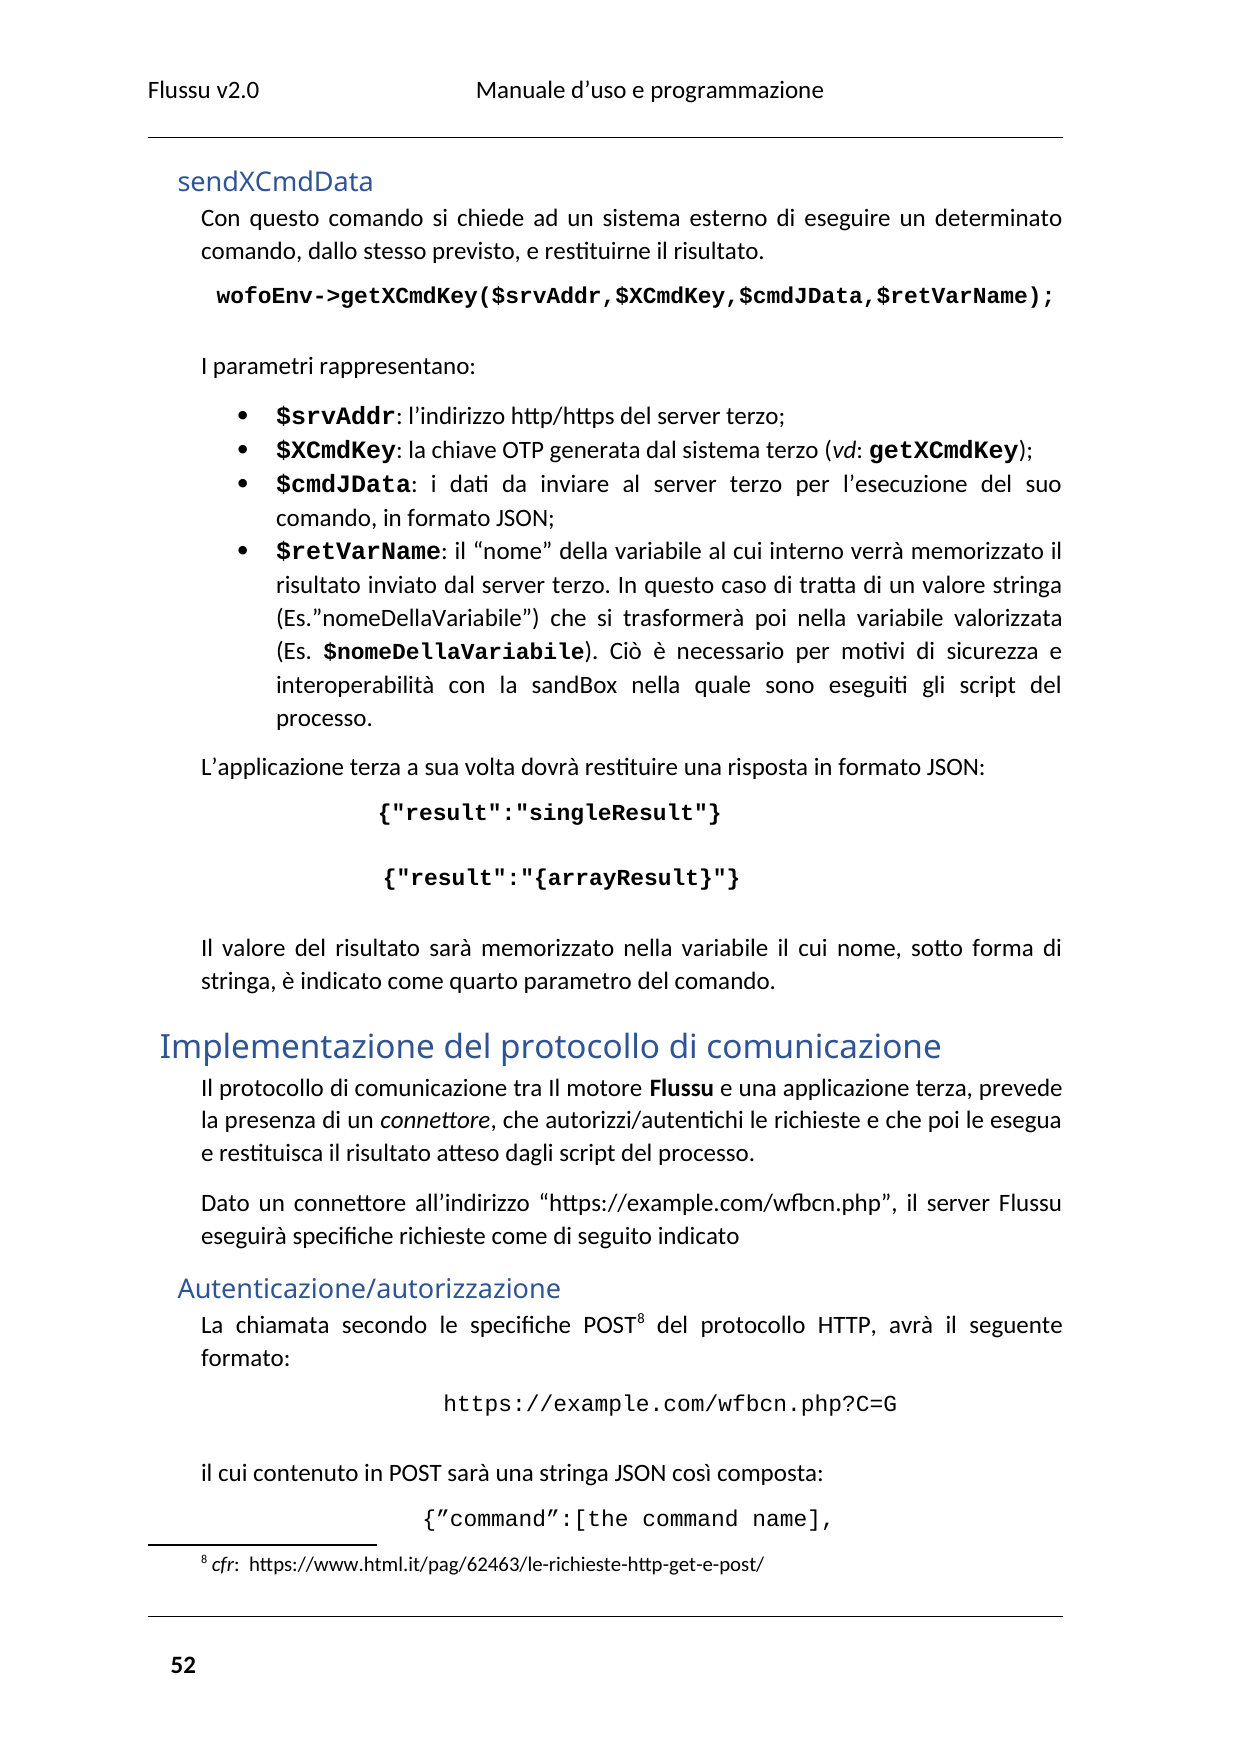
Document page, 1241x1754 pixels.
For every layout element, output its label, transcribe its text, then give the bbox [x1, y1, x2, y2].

subtitle Autenticazione/autorizzazione [177, 1269, 1063, 1306]
text https://example.com/wfbcn.php?C=G [422, 1392, 1063, 1418]
text L’applicazione terza a sua volta dovrà restituire una risposta in formato JSON: [201, 751, 1063, 782]
text Il protocollo di comunicazione tra Il motore Flussu e una applicazione terza, prevede la presenza di un connettore, che autorizzi/autentichi le richieste e che poi le esegua e restituisca il risultato atteso dagli script del processo. [201, 1072, 1063, 1168]
text {"result":"{arrayResult}"} [148, 866, 1063, 892]
text I parametri rappresentano: [201, 350, 1063, 381]
list $retVarName: il “nome” della variabile al cui interno verrà memorizzato il risultato inviato dal server terzo. In questo caso di tratta di un valore stringa (Es.”nomeDellaVariabile”) che si trasformerà poi nella variabile valorizzata (Es. $nomeDellaVariabile). Ciò è necessario per motivi di sicurezza e interoperabilità con la sandBox nella quale sono eseguiti gli script del processo. [238, 535, 1063, 732]
text {”command”:[the command name], [369, 1507, 1063, 1533]
text Il valore del risultato sarà memorizzato nella variabile il cui nome, sotto forma di stringa, è indicato come quarto parametro del comando. [201, 932, 1063, 995]
text Con questo comando si chiede ad un sistema esterno di eseguire un determinato comando, dallo stesso previsto, e restituirne il risultato. [201, 202, 1063, 266]
subtitle sendXCmdData [177, 162, 1063, 199]
list $cmdJData: i dati da inviare al server terzo per l’esecuzione del suo comando, in formato JSON; [238, 468, 1063, 533]
list $XCmdKey: la chiave OTP generata dal sistema terzo (vd: getXCmdKey); [238, 434, 1063, 466]
text wofoEnv->getXCmdKey($srvAddr,$XCmdKey,$cmdJData,$retVarName); [148, 285, 1063, 311]
subtitle Implementazione del protocollo di comunicazione [159, 1023, 1063, 1068]
text La chiamata secondo le specifiche POST del protocollo HTTP, avrà il seguente formato: [201, 1309, 1063, 1373]
text il cui contenuto in POST sarà una stringa JSON così composta: [201, 1457, 1063, 1488]
list $srvAddr: l’indirizzo http/https del server terzo; [238, 400, 1063, 432]
text {"result":"singleResult"} [221, 801, 1063, 827]
text Dato un connettore all’indirizzo “https://example.com/wfbcn.php”, il server Flussu eseguirà specifiche richieste come di seguito indicato [201, 1187, 1063, 1251]
